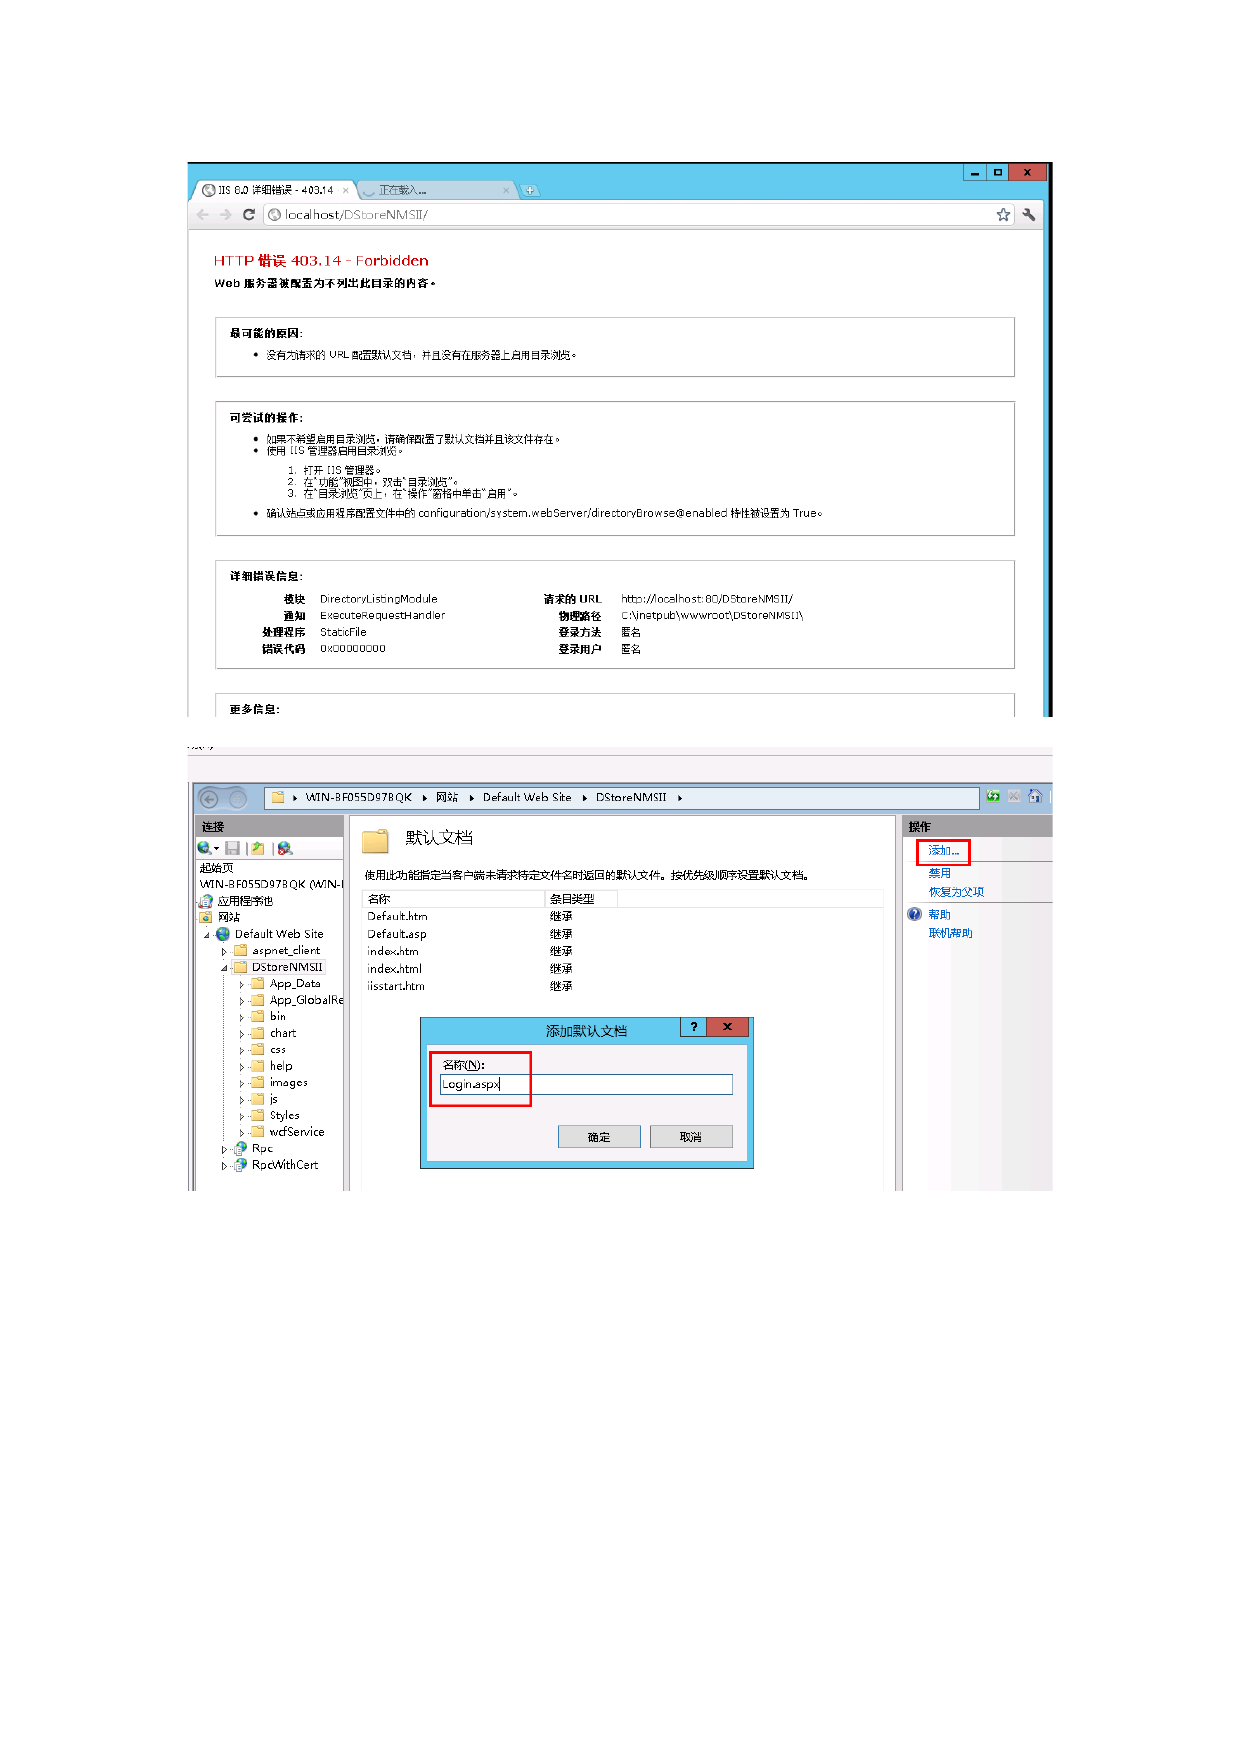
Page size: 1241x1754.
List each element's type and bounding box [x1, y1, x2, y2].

picture [187, 747, 1053, 1191]
picture [187, 162, 1053, 717]
